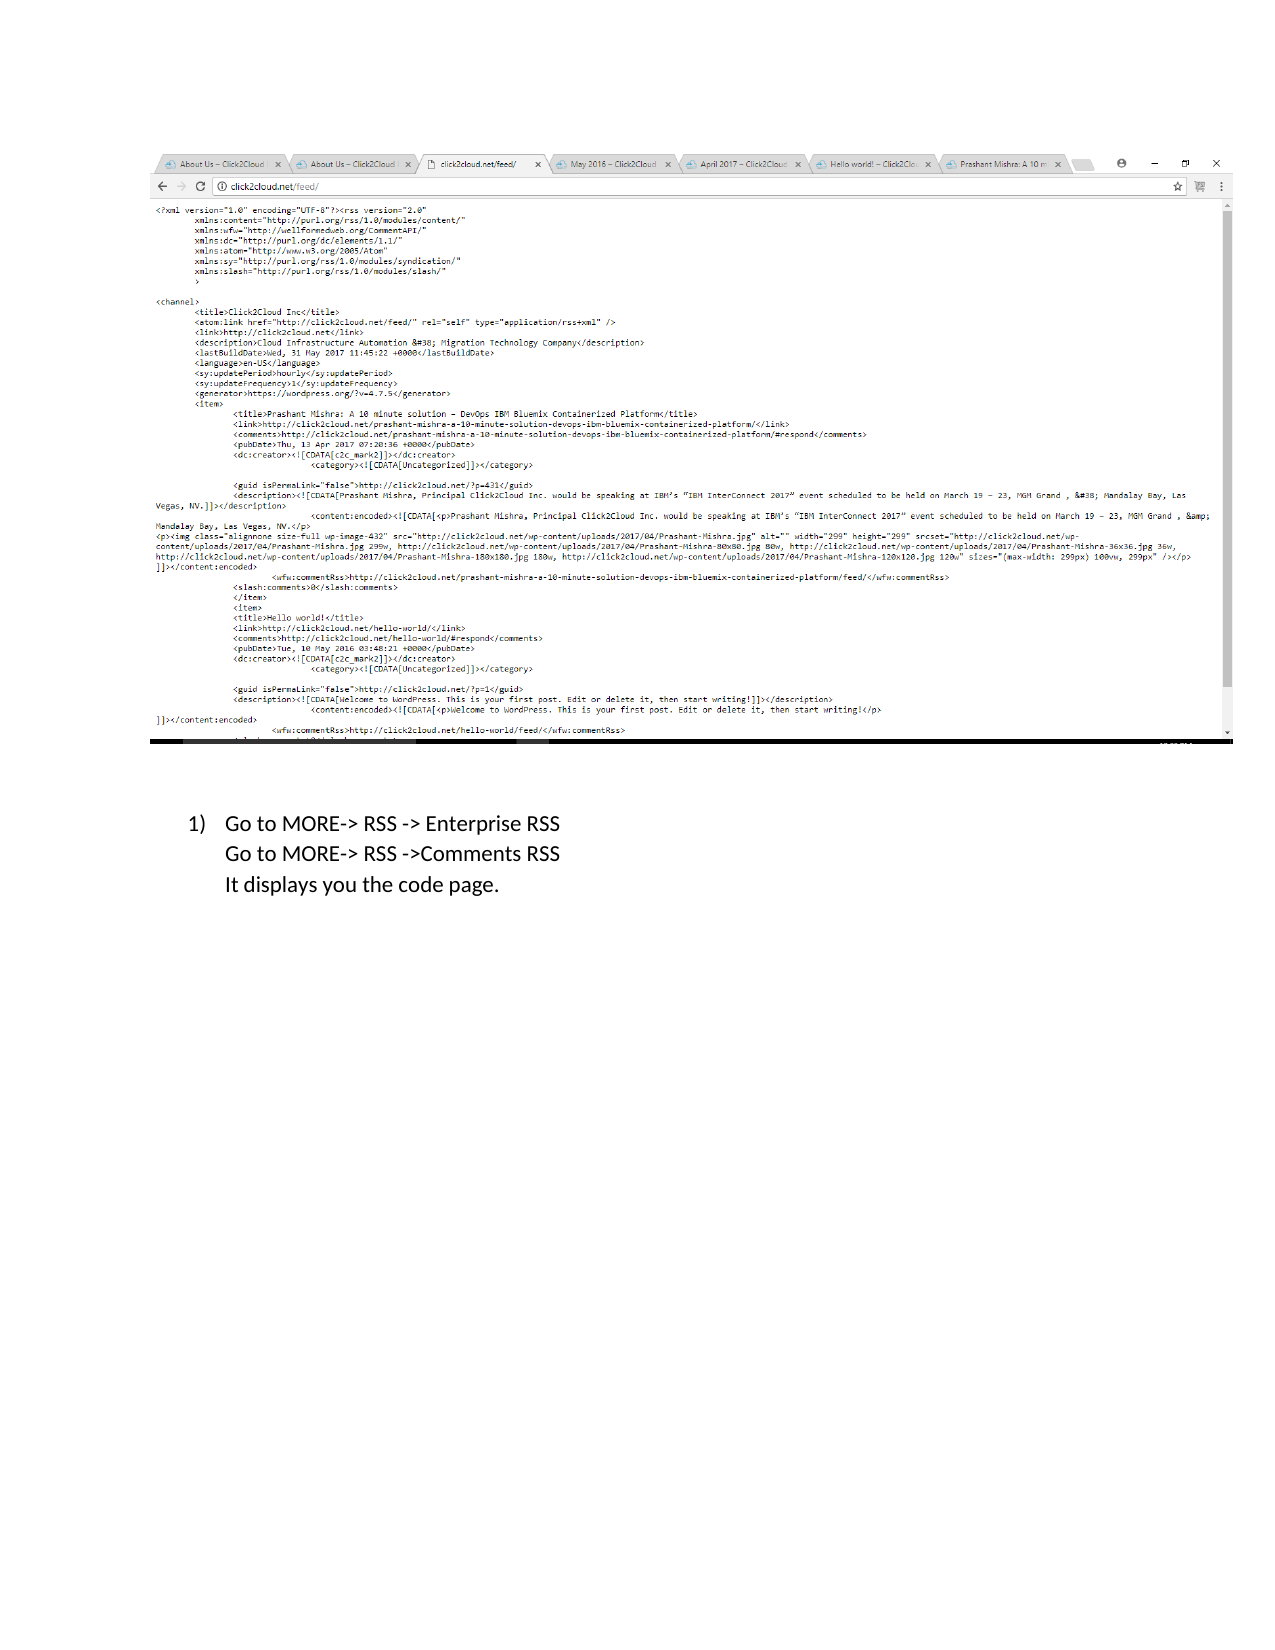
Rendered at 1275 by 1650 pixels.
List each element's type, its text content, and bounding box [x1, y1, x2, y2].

list It displays you the code page. [225, 870, 1125, 898]
picture [150, 154, 1233, 744]
list Go to MORE-> RSS -> Enterprise RSS [187, 809, 1125, 837]
list Go to MORE-> RSS ->Comments RSS [225, 839, 1125, 867]
